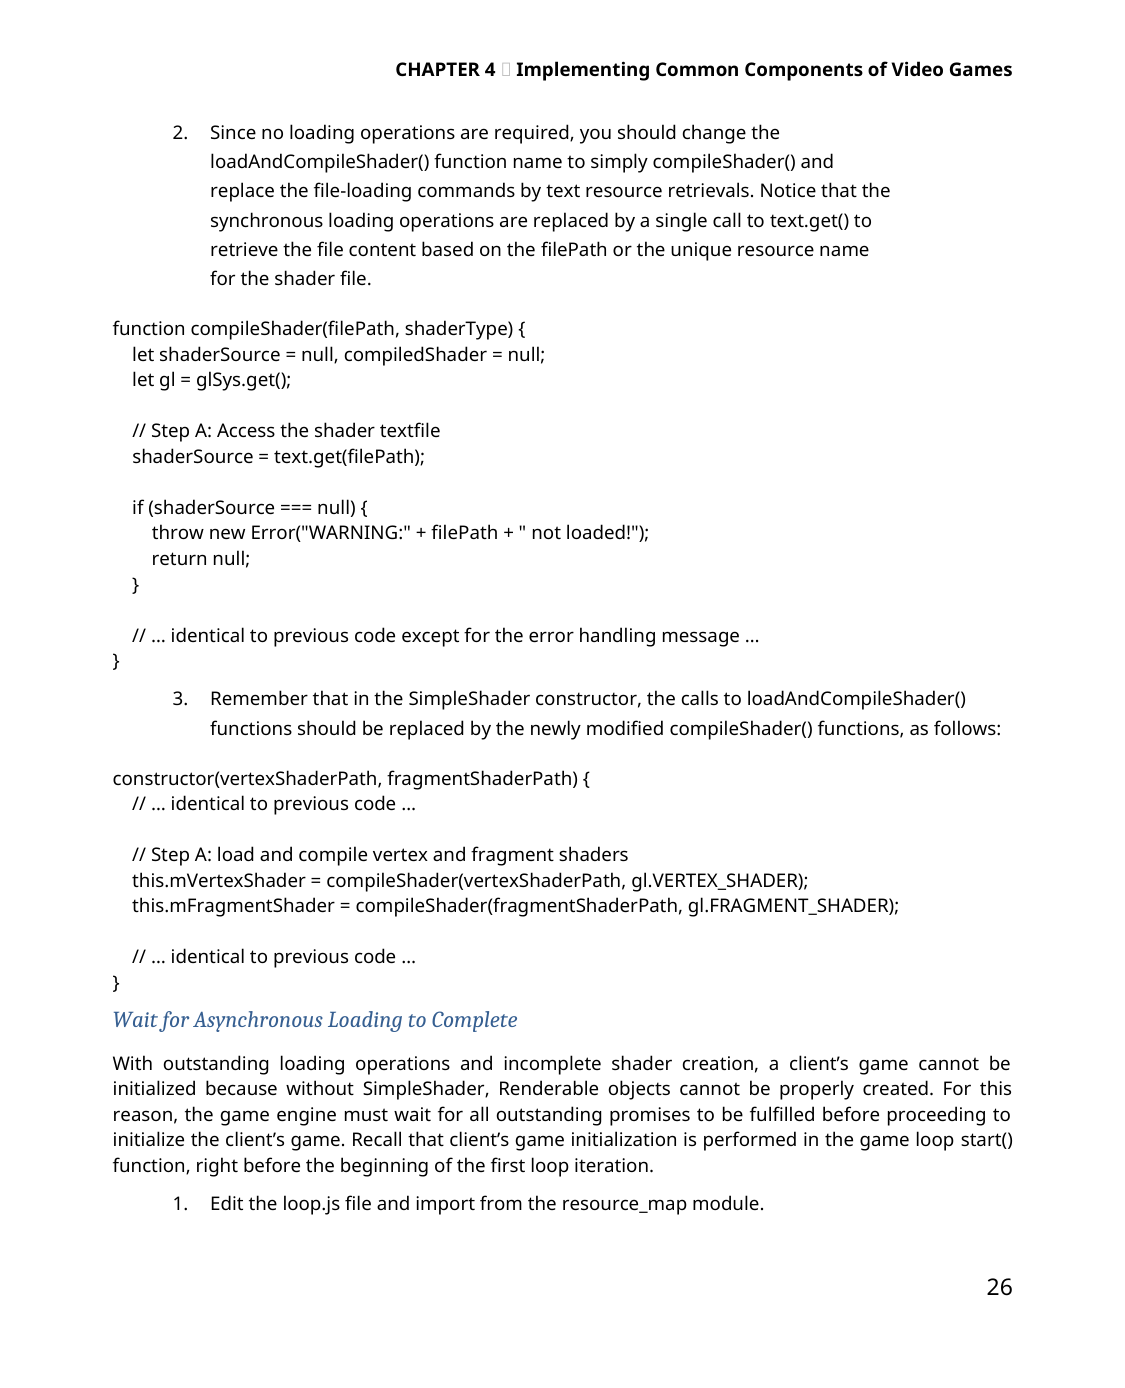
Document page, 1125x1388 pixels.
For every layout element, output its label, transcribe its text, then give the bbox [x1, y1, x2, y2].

text let gl = glSys.get(); [112, 367, 1012, 392]
text if (shaderSource === null) { [112, 494, 1012, 520]
text // … identical to previous code except for the error handling message … [112, 622, 1012, 647]
text } [112, 571, 1012, 596]
text throw new Error("WARNING:" + filePath + " not loaded!"); [112, 520, 1012, 545]
text With outstanding loading operations and incomplete shader creation, a client’s game cannot be initialized because without SimpleShader, Renderable objects cannot be properly created. For this reason, the game engine must wait for all outstanding promises to be fulfilled before proceeding to initialize the client’s game. Recall that client’s game initialization is performed in the game loop start() function, right before the beginning of the first loop iteration. [112, 1050, 1012, 1177]
text } [112, 647, 1012, 673]
text let shaderSource = null, compiledShader = null; [112, 341, 1012, 367]
subtitle Wait for Asynchronous Loading to Complete [112, 1007, 1012, 1033]
text constructor(vertexShaderPath, fragmentShaderPath) { [112, 765, 1012, 790]
text function compileShader(filePath, shaderType) { [112, 316, 1012, 341]
text this.mVertexShader = compileShader(vertexShaderPath, gl.VERTEX_SHADER); [112, 867, 1012, 892]
text shaderSource = text.get(filePath); [112, 443, 1012, 469]
list Edit the loop.js file and import from the resource_map module. [172, 1190, 892, 1215]
text // Step A: Access the shader textfile [112, 418, 1012, 443]
text // … identical to previous code … [112, 790, 1012, 816]
text return null; [112, 545, 1012, 571]
text } [112, 969, 1012, 994]
list Remember that in the SimpleShader constructor, the calls to loadAndCompileShader() functions should be replaced by the newly modified compileShader() functions, as follows: [172, 686, 1012, 740]
text this.mFragmentShader = compileShader(fragmentShaderPath, gl.FRAGMENT_SHADER); [112, 892, 1012, 918]
list Since no loading operations are required, you should change the loadAndCompileShader() function name to simply compileShader() and replace the file-loading commands by text resource retrievals. Notice that the synchronous loading operations are replaced by a single call to text.get() to retrieve the file content based on the filePath or the unique resource name for the shader file. [172, 119, 892, 291]
text // Step A: load and compile vertex and fragment shaders [112, 841, 1012, 867]
text // … identical to previous code … [112, 943, 1012, 969]
